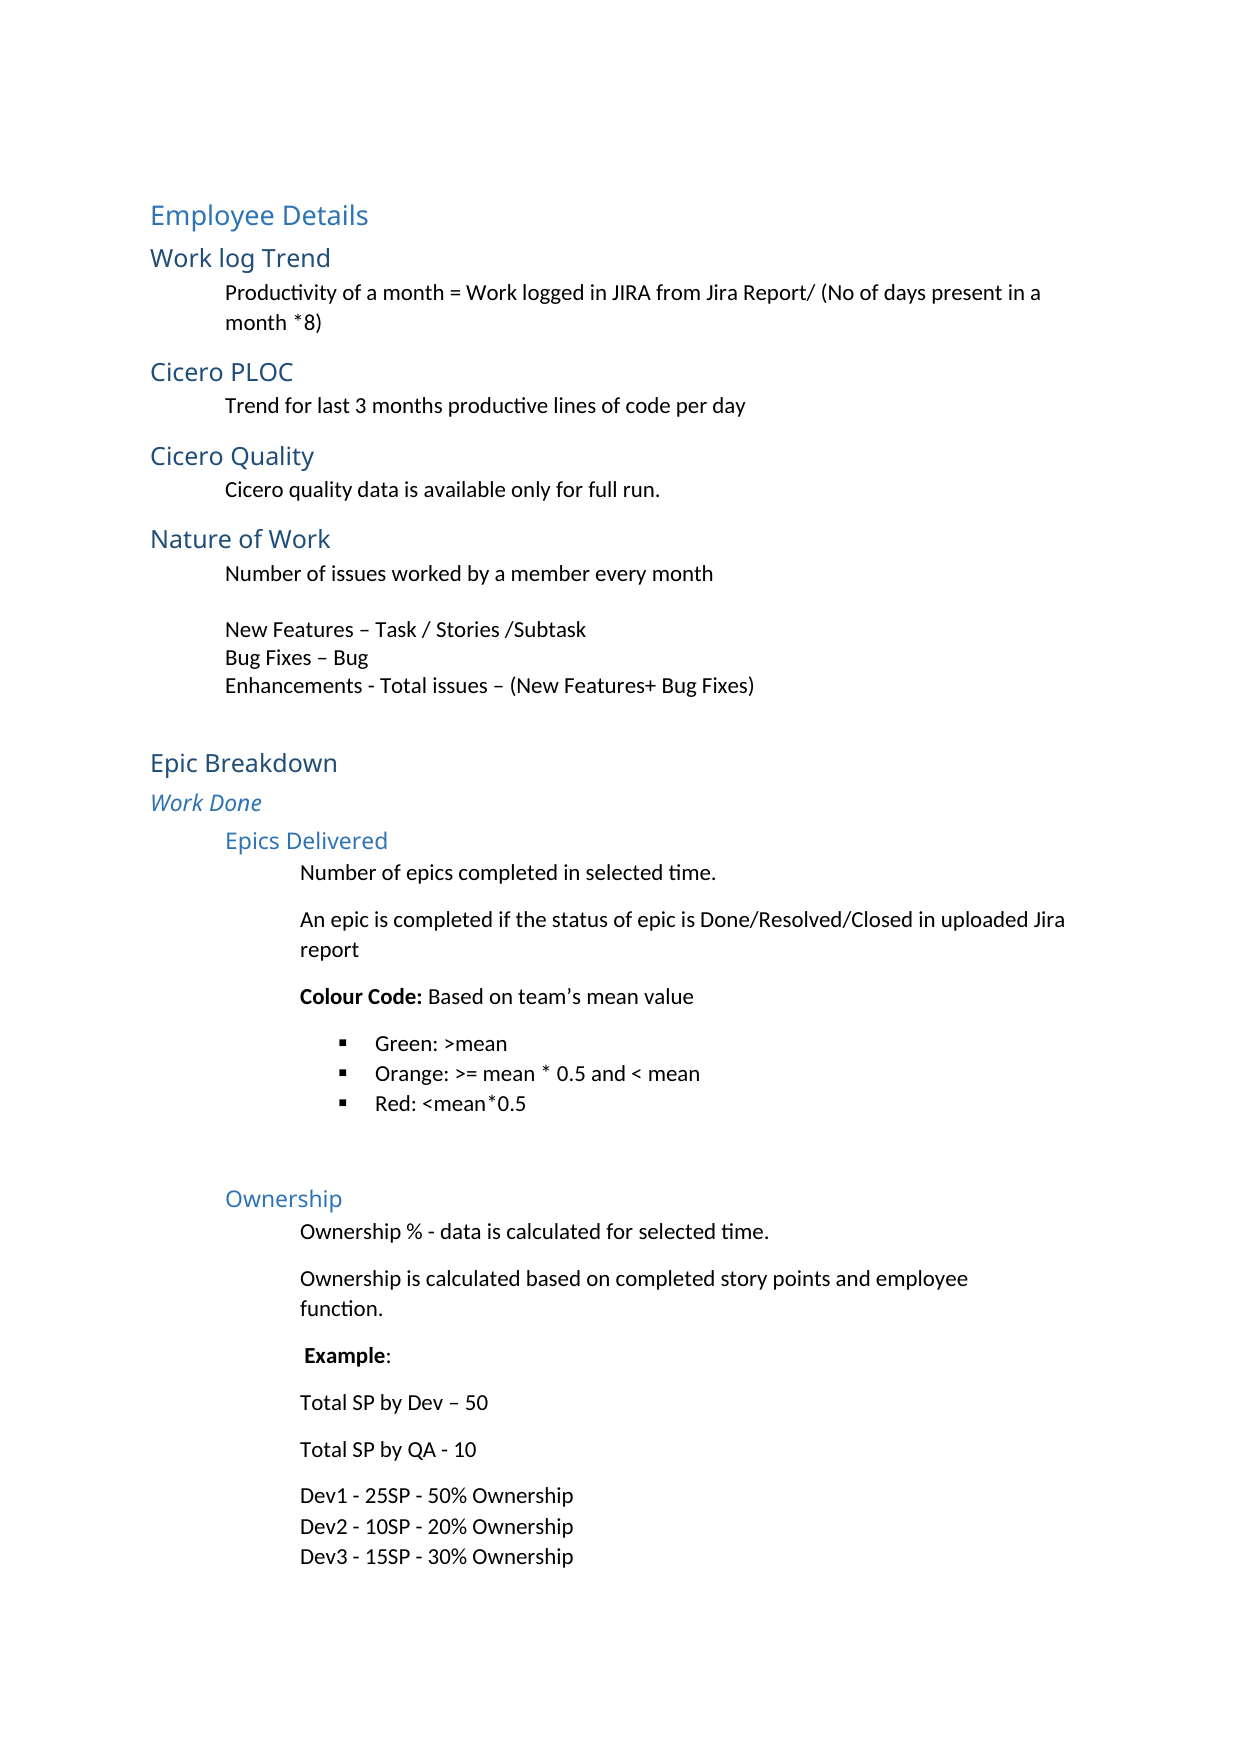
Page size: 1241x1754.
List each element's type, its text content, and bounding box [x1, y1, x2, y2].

text Total SP by Dev – 50 [225, 1388, 1090, 1416]
subtitle Cicero PLOC [150, 355, 1090, 389]
text Ownership % - data is calculated for selected time. [225, 1217, 1090, 1245]
subtitle Employee Details [150, 197, 1090, 234]
subtitle Epic Breakdown [150, 746, 1090, 780]
text An epic is completed if the status of epic is Done/Resolved/Closed in uploaded Jira report [225, 905, 1090, 963]
subtitle Epics Delivered [225, 824, 1090, 856]
list Green: >mean [337, 1029, 1090, 1057]
text Enhancements - Total issues – (New Features+ Bug Fixes) [225, 671, 1090, 699]
text Example: [225, 1341, 1090, 1369]
subtitle Ownership [225, 1183, 1090, 1214]
text Colour Code: Based on team’s mean value [225, 982, 1090, 1010]
subtitle Nature of Work [150, 522, 1090, 556]
text Number of issues worked by a member every month [225, 559, 1090, 587]
text Bug Fixes – Bug [225, 643, 1090, 671]
text Cicero quality data is available only for full run. [150, 475, 1090, 503]
text Total SP by QA - 10 [225, 1435, 1090, 1463]
text Number of epics completed in selected time. [225, 858, 1090, 886]
subtitle Cicero Quality [150, 438, 1090, 472]
list Orange: >= mean * 0.5 and < mean [337, 1059, 1090, 1087]
text New Features – Task / Stories /Subtask [225, 615, 1090, 643]
subtitle Work Done [150, 787, 1090, 818]
list Dev1 - 25SP - 50% Ownership [300, 1482, 1090, 1510]
text Ownership is calculated based on completed story points and employee function. [300, 1264, 1090, 1322]
subtitle Work log Trend [150, 241, 1090, 275]
list Red: <mean*0.5 [337, 1089, 1090, 1118]
list Dev2 - 10SP - 20% Ownership [300, 1512, 1090, 1540]
text Trend for last 3 months productive lines of code per day [150, 391, 1090, 419]
list Dev3 - 15SP - 30% Ownership [300, 1542, 1090, 1570]
text Productivity of a month = Work logged in JIRA from Jira Report/ (No of days present in a month *8) [225, 278, 1090, 336]
